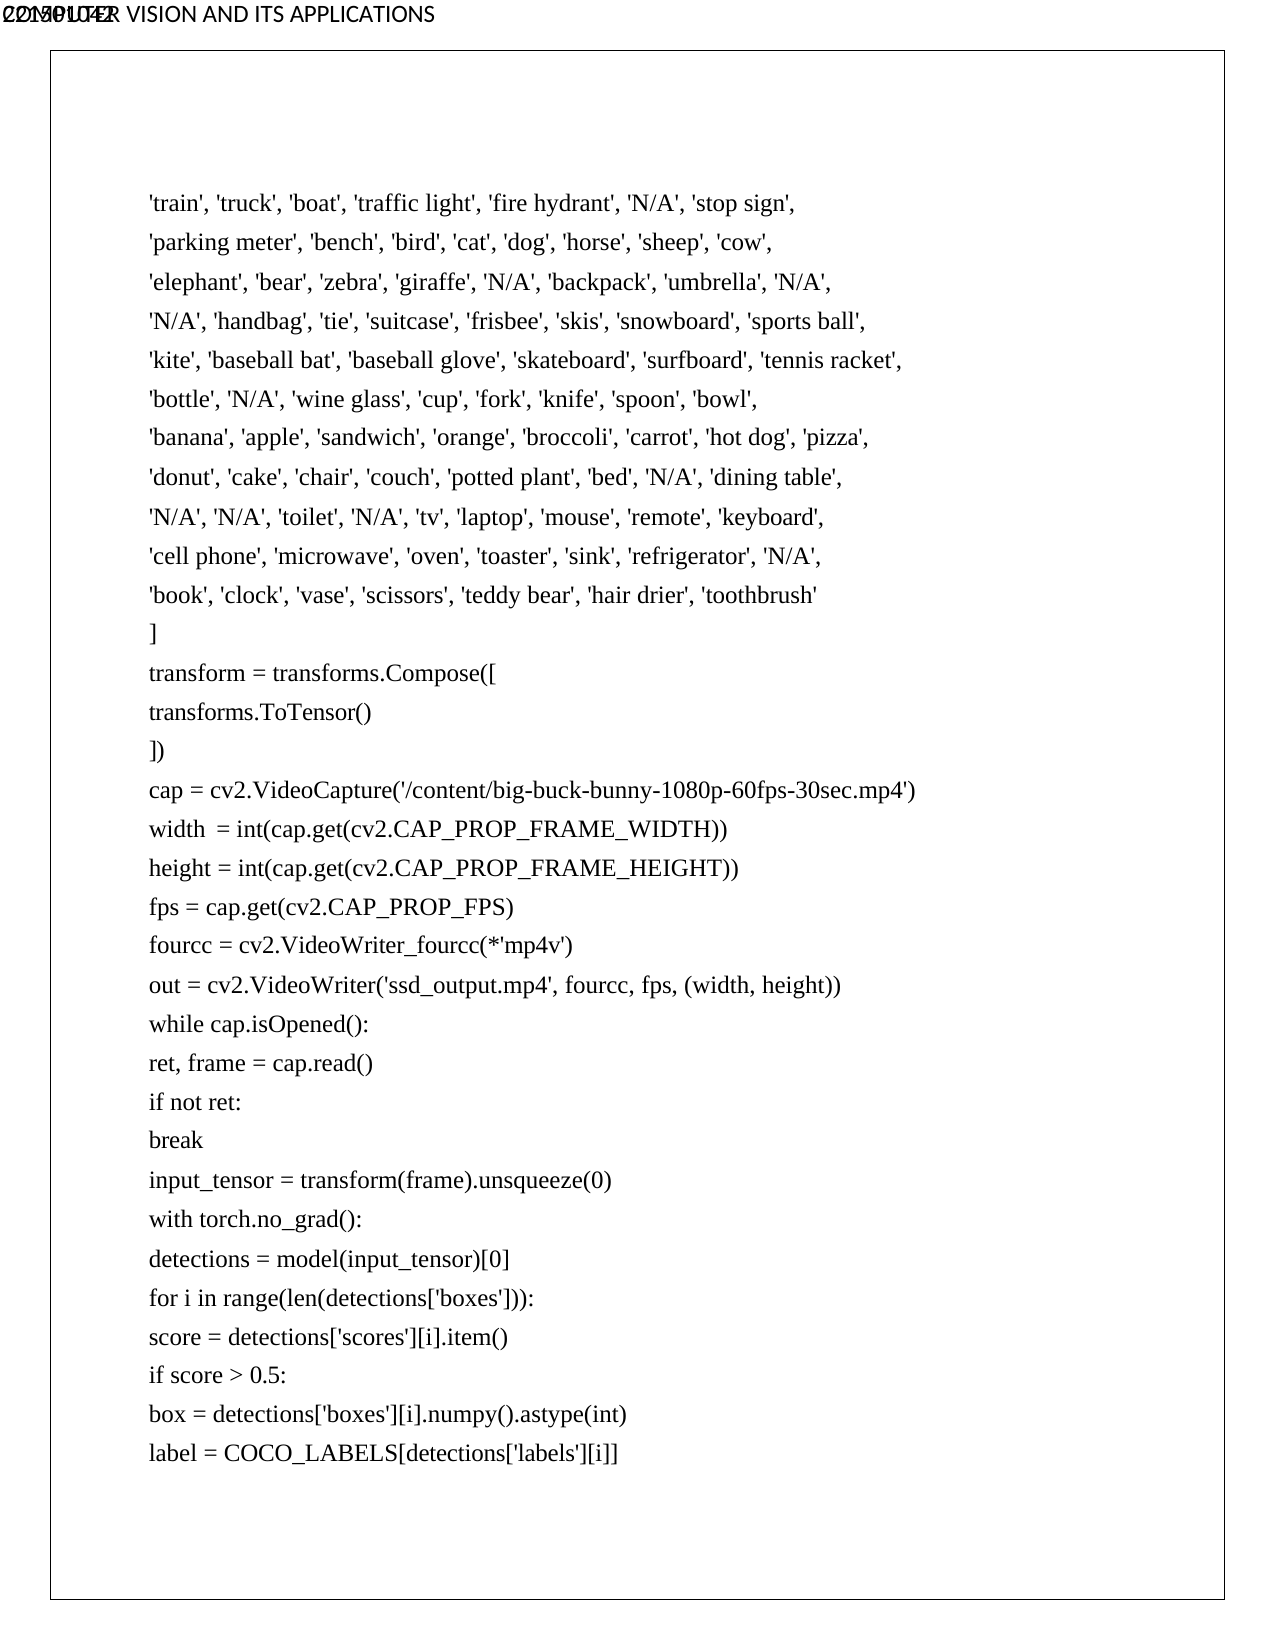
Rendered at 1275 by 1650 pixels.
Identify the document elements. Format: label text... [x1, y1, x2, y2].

text out = cv2.VideoWriter('ssd_output.mp4', fourcc, fps, (width, height)) while cap.isOpened(): [148, 970, 880, 1038]
text fourcc = cv2.VideoWriter_fourcc(*'mp4v') [148, 931, 1162, 959]
text ret, frame = cap.read() if not ret: [148, 1048, 382, 1116]
text height = int(cap.get(cv2.CAP_PROP_FRAME_HEIGHT)) fps = cap.get(cv2.CAP_PROP_FPS) [148, 853, 764, 921]
text cap = cv2.VideoCapture('/content/big-buck-bunny-1080p-60fps-30sec.mp4') width = int(cap.get(cv2.CAP_PROP_FRAME_WIDTH)) [148, 775, 968, 843]
text 'N/A', 'N/A', 'toilet', 'N/A', 'tv', 'laptop', 'mouse', 'remote', 'keyboard', [148, 502, 1162, 530]
text detections = model(input_tensor)[0] for i in range(len(detections['boxes'])): score = detections['scores'][i].item() [148, 1244, 537, 1351]
text 'banana', 'apple', 'sandwich', 'orange', 'broccoli', 'carrot', 'hot dog', 'pizza', [148, 423, 1162, 451]
text 'train', 'truck', 'boat', 'traffic light', 'fire hydrant', 'N/A', 'stop sign', [148, 188, 1162, 217]
text break [148, 1126, 1162, 1154]
text input_tensor = transform(frame).unsqueeze(0) with torch.no_grad(): [148, 1165, 651, 1233]
text 'cell phone', 'microwave', 'oven', 'toaster', 'sink', 'refrigerator', 'N/A', 'book', 'clock', 'vase', 'scissors', 'teddy bear', 'hair drier', 'toothbrush' [148, 541, 880, 608]
text box = detections['boxes'][i].numpy().astype(int) label = COCO_LABELS[detections['labels'][i]] [148, 1399, 651, 1467]
text ]) [148, 736, 1162, 764]
text if score > 0.5: [148, 1361, 1162, 1389]
text ] [148, 619, 1162, 647]
text 'elephant', 'bear', 'zebra', 'giraffe', 'N/A', 'backpack', 'umbrella', 'N/A', [148, 267, 1162, 295]
text 'N/A', 'handbag', 'tie', 'suitcase', 'frisbee', 'skis', 'snowboard', 'sports ball', 'kite', 'baseball bat', 'baseball glove', 'skateboard', 'surfboard', 'tennis racket', 'bottle', 'N/A', 'wine glass', 'cup', 'fork', 'knife', 'spoon', 'bowl', [148, 306, 917, 413]
text 'parking meter', 'bench', 'bird', 'cat', 'dog', 'horse', 'sheep', 'cow', [148, 227, 1162, 256]
text transform = transforms.Compose([ transforms.ToTensor() [148, 658, 537, 726]
text 'donut', 'cake', 'chair', 'couch', 'potted plant', 'bed', 'N/A', 'dining table', [148, 462, 1162, 491]
